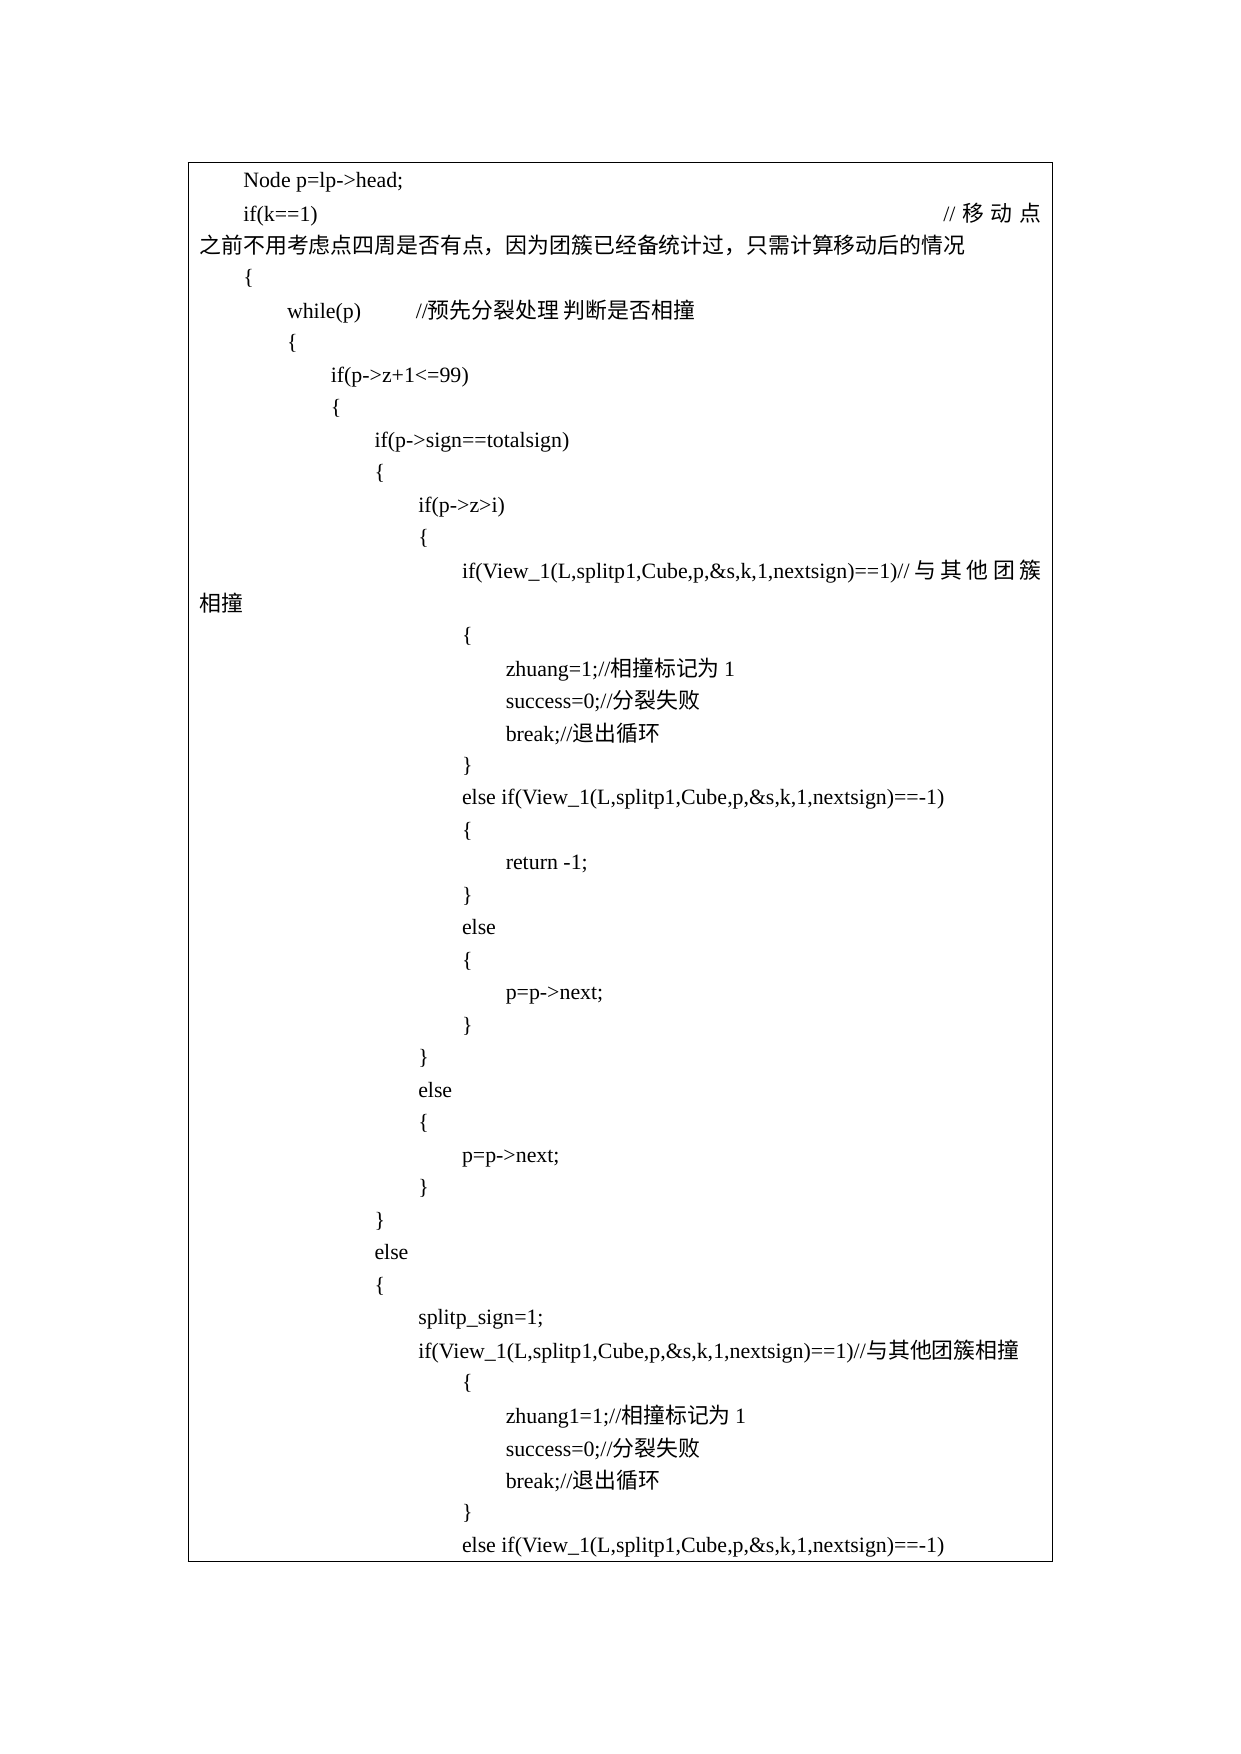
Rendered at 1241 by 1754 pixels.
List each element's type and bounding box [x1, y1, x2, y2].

table_header [189, 163, 1052, 1561]
